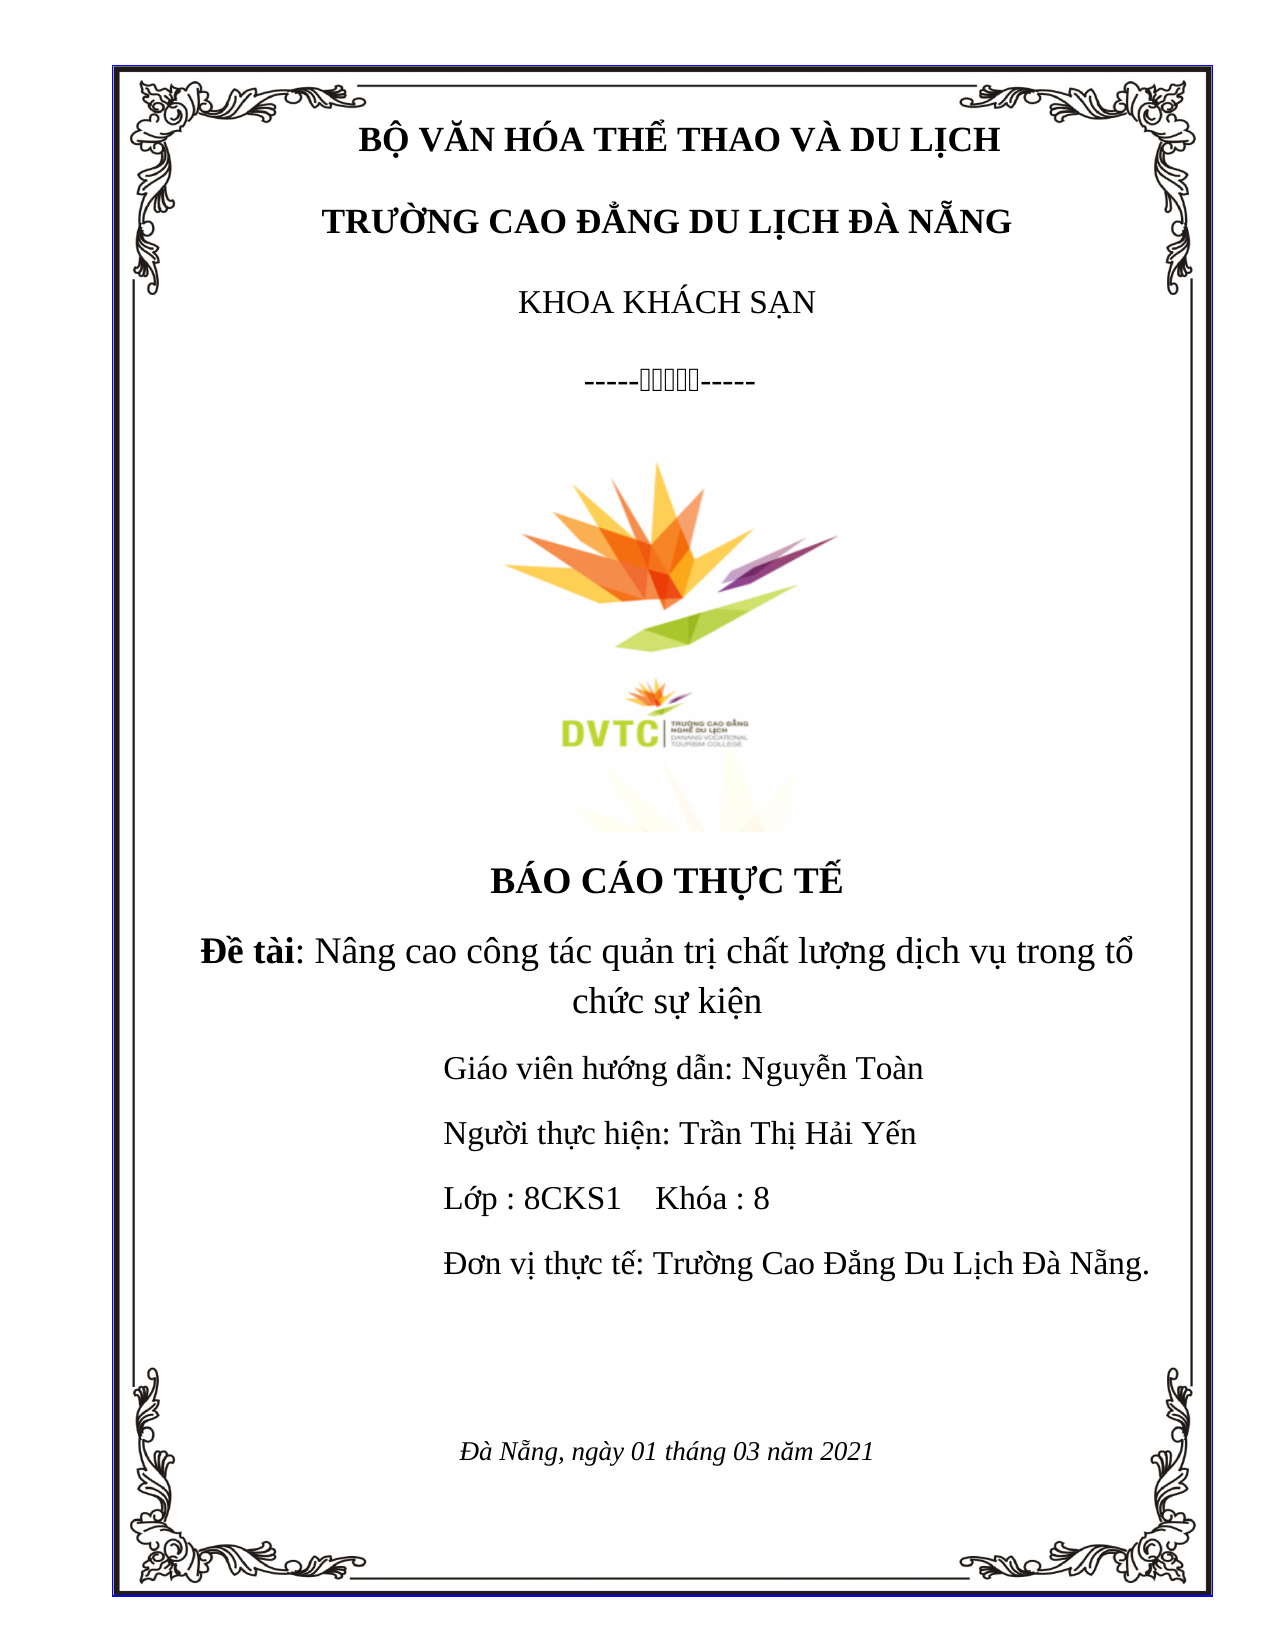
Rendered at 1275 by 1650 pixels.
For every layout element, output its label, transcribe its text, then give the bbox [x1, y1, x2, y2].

text Lớp : 8CKS1 Khóa : 8 [443, 1178, 1157, 1217]
text Đơn vị thực tế: Trường Cao Đẳng Du Lịch Đà Nẵng. [443, 1243, 1157, 1282]
text ---------- [177, 361, 1162, 399]
text KHOA KHÁCH SẠN [177, 282, 1157, 321]
picture [113, 66, 1212, 1595]
text Người thực hiện: Trần Thị Hải Yến [443, 1113, 1157, 1152]
text BÁO CÁO THỰC TẾ [177, 858, 1157, 901]
text Giáo viên hướng dẫn: Nguyễn Toàn [443, 1049, 1157, 1087]
text Đề tài: Nâng cao công tác quản trị chất lượng dịch vụ trong tổ chức sự kiện [177, 929, 1157, 1021]
text TRƯỜNG CAO ĐẲNG DU LỊCH ĐÀ NẴNG [177, 200, 1157, 241]
text Đà Nẵng, ngày 01 tháng 03 năm 2021 [177, 1435, 1157, 1466]
text BỘ VĂN HÓA THỂ THAO VÀ DU LỊCH [177, 118, 1157, 159]
